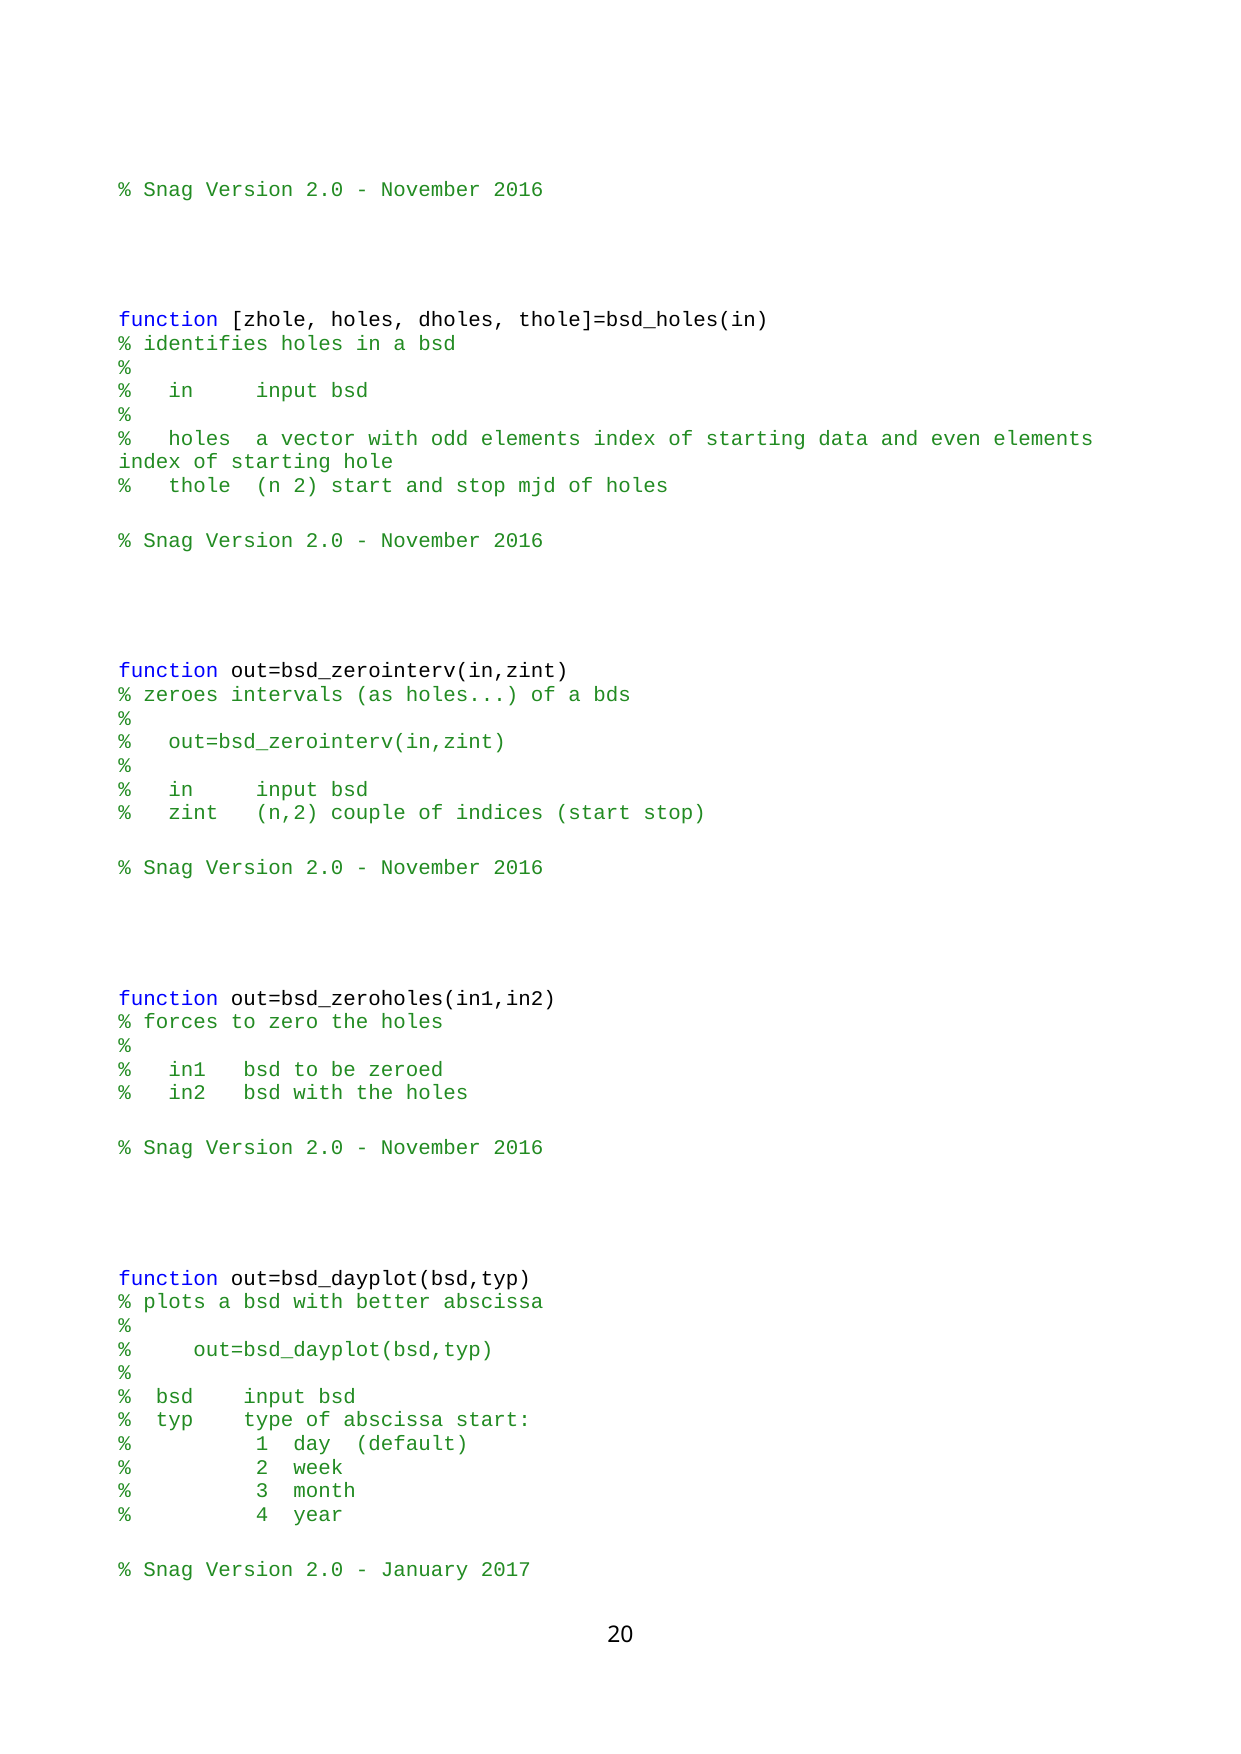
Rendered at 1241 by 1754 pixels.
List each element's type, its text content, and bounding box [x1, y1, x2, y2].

text % 4 year [118, 1504, 1122, 1528]
text % [118, 708, 1122, 731]
text % typ type of abscissa start: [118, 1409, 1122, 1433]
text % 3 month [118, 1480, 1122, 1504]
text % forces to zero the holes [118, 1011, 1122, 1035]
text % out=bsd_dayplot(bsd,typ) [118, 1338, 1122, 1362]
text % [118, 755, 1122, 778]
text % Snag Version 2.0 - November 2016 [118, 857, 1122, 881]
text function [zhole, holes, dholes, thole]=bsd_holes(in) [118, 309, 1122, 333]
text % Snag Version 2.0 - January 2017 [118, 1559, 1122, 1583]
text % zint (n,2) couple of indices (start stop) [118, 802, 1122, 826]
text % holes a vector with odd elements index of starting data and even elements index of starting hole [118, 428, 1122, 475]
text function out=bsd_dayplot(bsd,typ) [118, 1268, 1122, 1291]
text % [118, 357, 1122, 380]
text function out=bsd_zeroholes(in1,in2) [118, 988, 1122, 1011]
text % 2 week [118, 1457, 1122, 1480]
text % [118, 1315, 1122, 1338]
text % thole (n 2) start and stop mjd of holes [118, 475, 1122, 498]
text % in input bsd [118, 380, 1122, 404]
text % 1 day (default) [118, 1433, 1122, 1457]
text % out=bsd_zerointerv(in,zint) [118, 731, 1122, 755]
text % Snag Version 2.0 - November 2016 [118, 530, 1122, 553]
text % in1 bsd to be zeroed [118, 1058, 1122, 1082]
text % bsd input bsd [118, 1386, 1122, 1409]
text % in input bsd [118, 778, 1122, 802]
text % Snag Version 2.0 - November 2016 [118, 1137, 1122, 1161]
text % identifies holes in a bsd [118, 333, 1122, 357]
text % Snag Version 2.0 - November 2016 [118, 179, 1122, 202]
text % zeroes intervals (as holes...) of a bds [118, 684, 1122, 708]
text % [118, 1035, 1122, 1058]
text % plots a bsd with better abscissa [118, 1291, 1122, 1315]
text function out=bsd_zerointerv(in,zint) [118, 660, 1122, 684]
text % [118, 1362, 1122, 1386]
text % in2 bsd with the holes [118, 1082, 1122, 1106]
text % [118, 404, 1122, 428]
